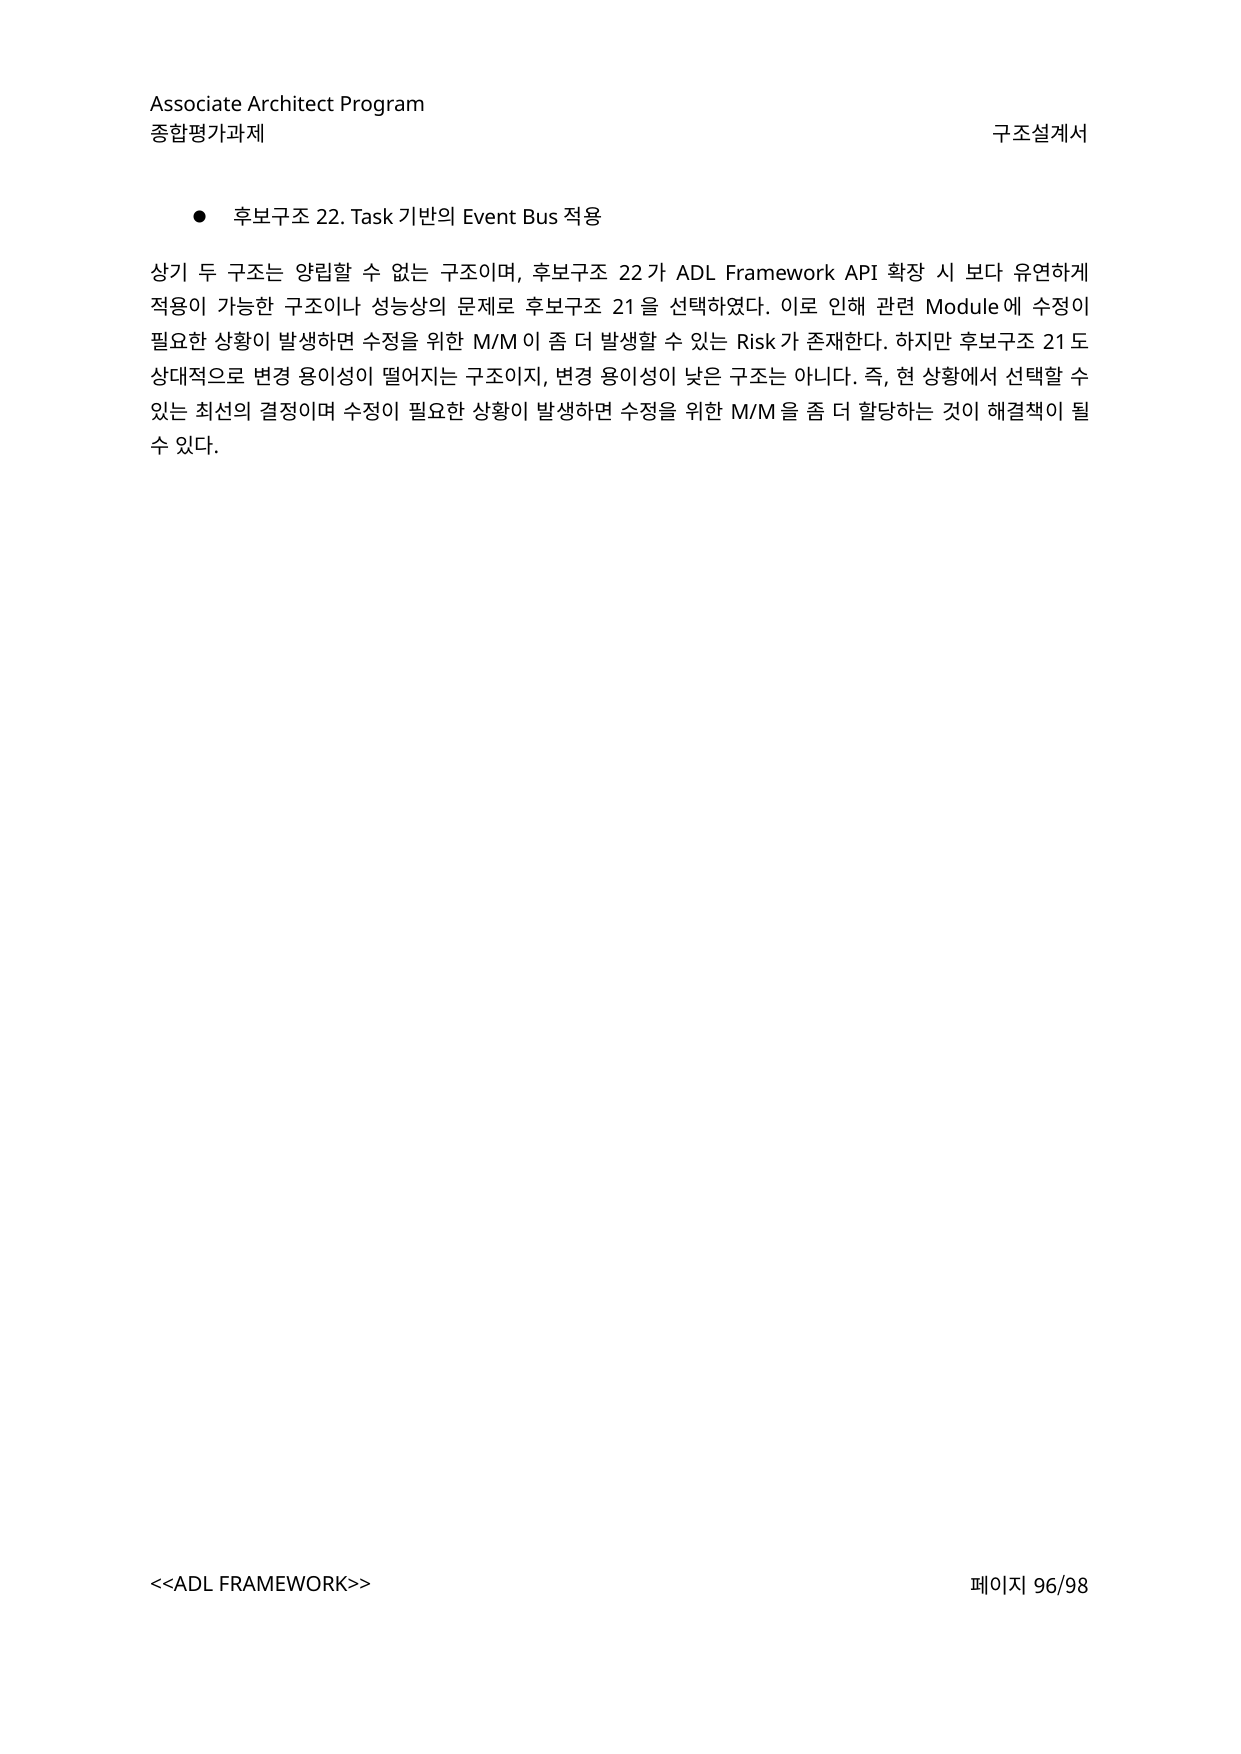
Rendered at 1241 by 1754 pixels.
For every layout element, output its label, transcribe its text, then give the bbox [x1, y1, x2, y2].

text 상기 두 구조는 양립할 수 없는 구조이며, 후보구조 22가 ADL Framework API 확장 시 보다 유연하게 적용이 가능한 구조이나 성능상의 문제로 후보구조 21을 선택하였다. 이로 인해 관련 Module에 수정이 필요한 상황이 발생하면 수정을 위한 M/M이 좀 더 발생할 수 있는 Risk가 존재한다. 하지만 후보구조 21도 상대적으로 변경 용이성이 떨어지는 구조이지, 변경 용이성이 낮은 구조는 아니다. 즉, 현 상황에서 선택할 수 있는 최선의 결정이며 수정이 필요한 상황이 발생하면 수정을 위한 M/M을 좀 더 할당하는 것이 해결책이 될 수 있다. [150, 256, 1090, 460]
list 후보구조 22. Task 기반의 Event Bus 적용 [192, 200, 1090, 231]
